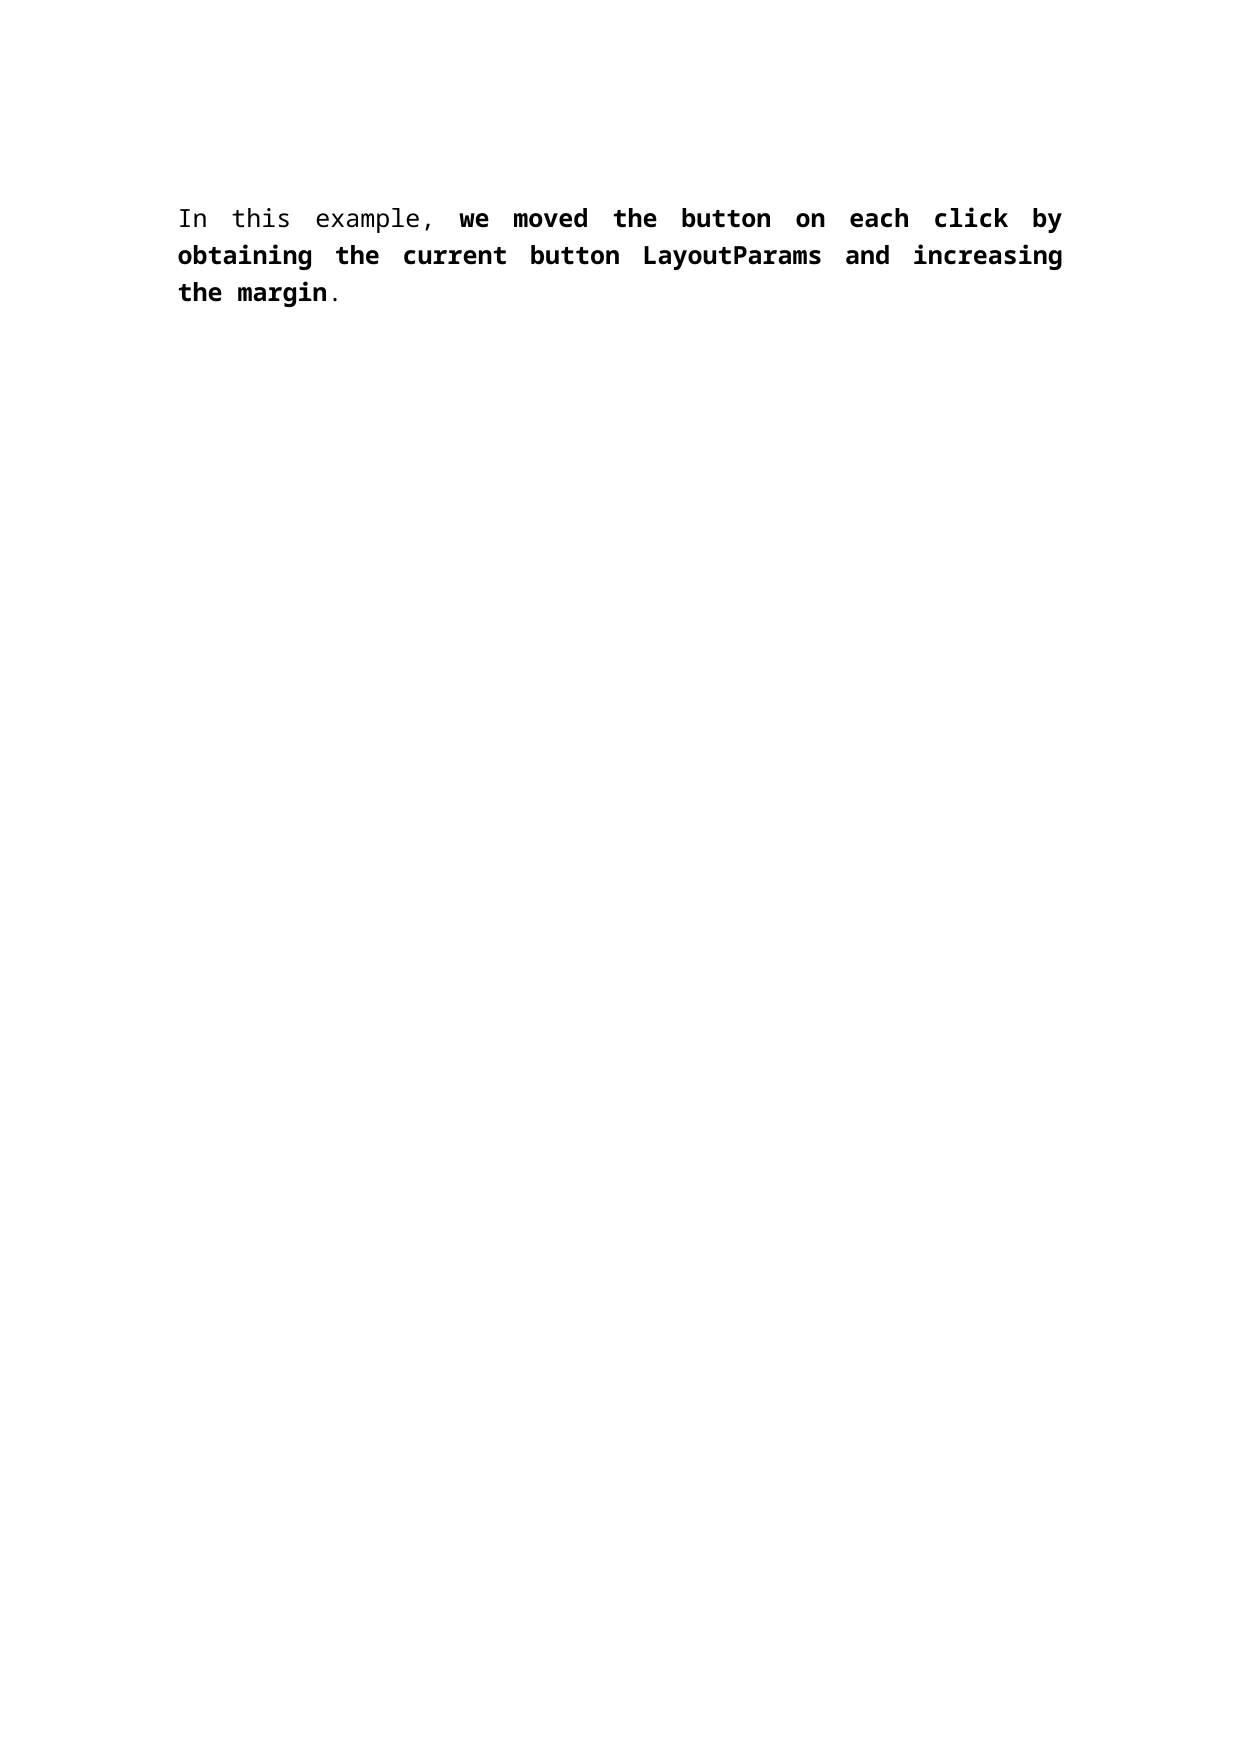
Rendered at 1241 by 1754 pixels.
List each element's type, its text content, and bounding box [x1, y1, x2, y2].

text In this example, we moved the button on each click by obtaining the current button LayoutParams and increasing the margin. [177, 201, 1063, 309]
